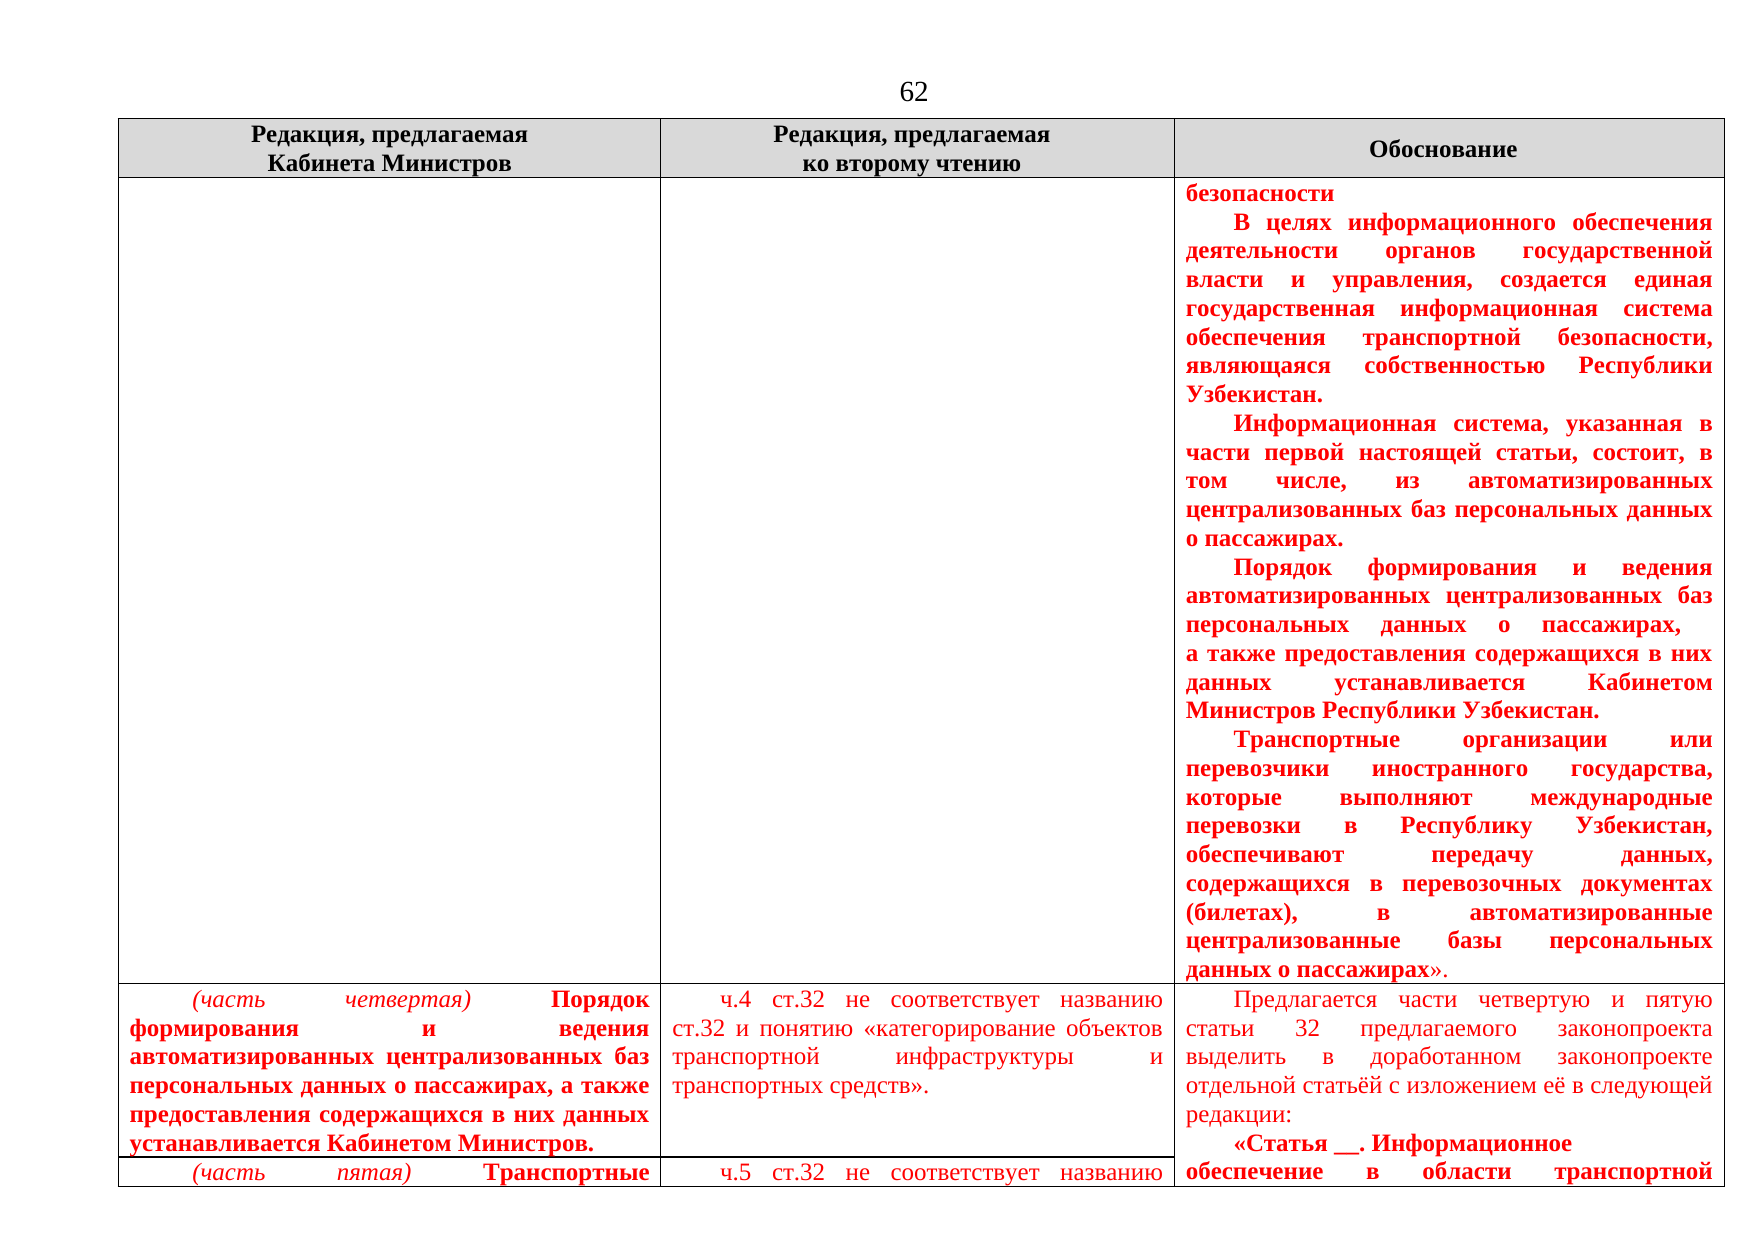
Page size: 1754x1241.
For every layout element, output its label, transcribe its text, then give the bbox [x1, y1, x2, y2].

table_cell (часть четвертая) Порядок формирования и ведения автоматизированных централизованных баз персональных данных о пассажирах, а также предоставления содержащихся в них данных устанавливается Кабинетом Министров. [119, 984, 660, 1156]
table_cell ч.4 ст.32 не соответствует названию ст.32 и понятию «категорирование объектов транспортной инфраструктуры и транспортных средств». [661, 984, 1174, 1156]
table_header Обоснование [1175, 119, 1724, 177]
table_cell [661, 1158, 1174, 1186]
table_header Редакция, предлагаемая ко второму чтению [661, 119, 1174, 177]
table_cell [119, 1158, 660, 1186]
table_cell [119, 178, 660, 983]
table_header Редакция, предлагаемая Кабинета Министров [119, 119, 660, 177]
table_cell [661, 178, 1174, 983]
